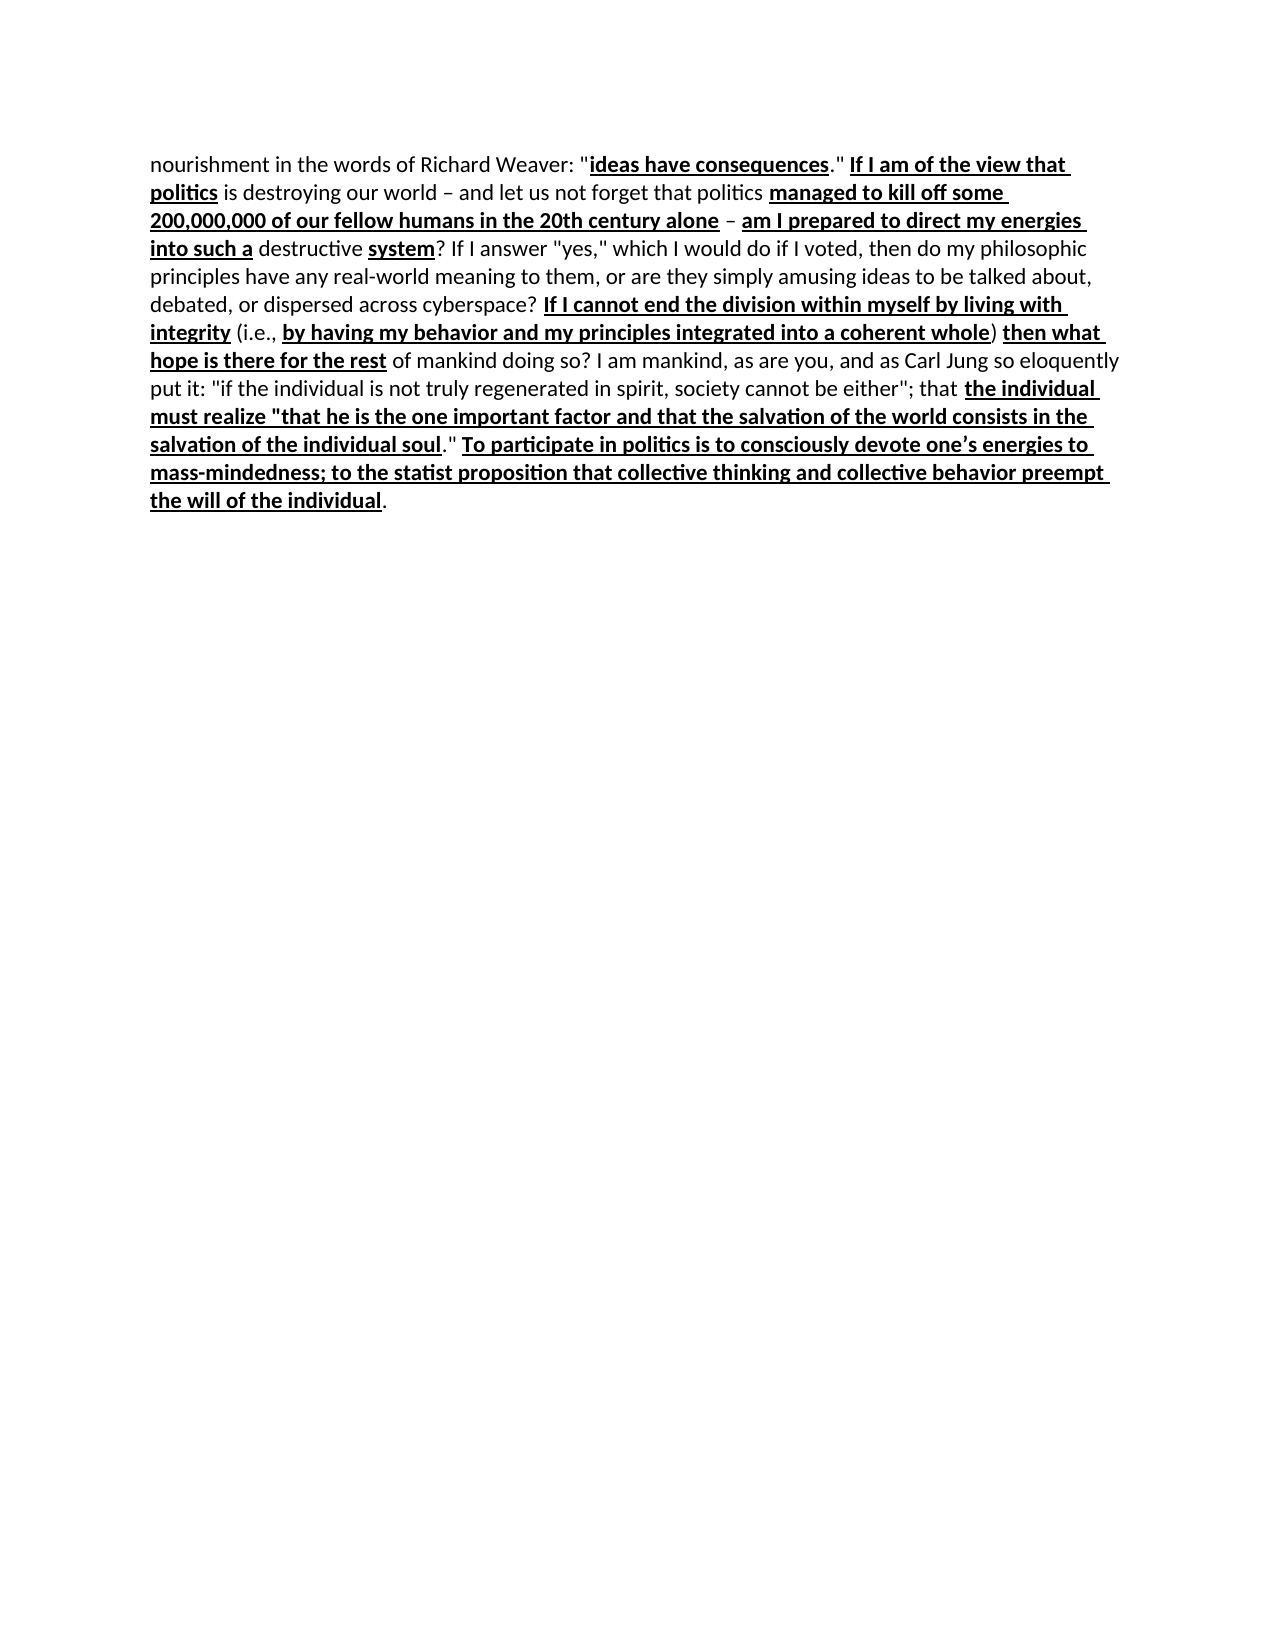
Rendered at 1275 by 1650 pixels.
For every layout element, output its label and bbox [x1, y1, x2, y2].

text [150, 150, 1125, 514]
